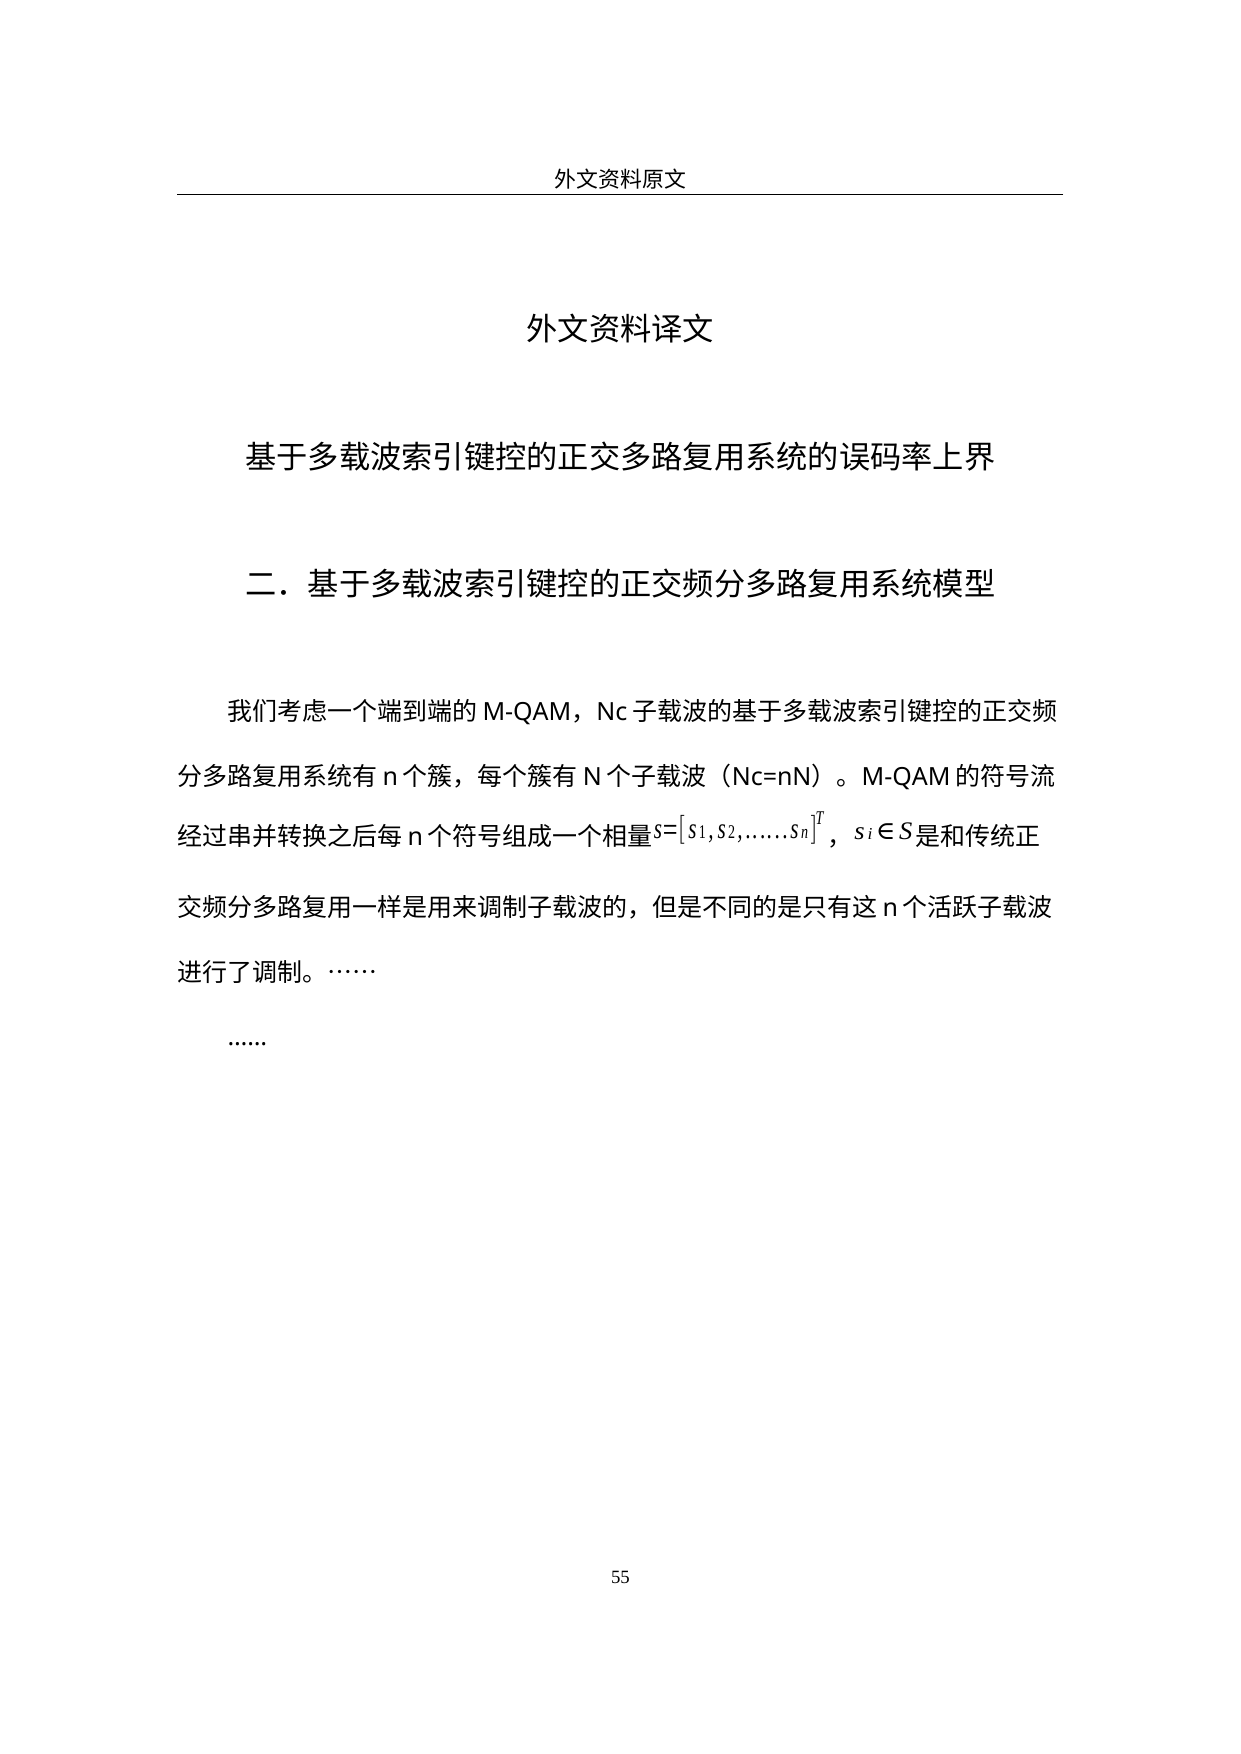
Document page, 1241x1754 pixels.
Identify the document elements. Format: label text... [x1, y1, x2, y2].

text 二．基于多载波索引键控的正交频分多路复用系统模型 [177, 549, 1063, 615]
text 基于多载波索引键控的正交多路复用系统的误码率上界 [177, 422, 1063, 487]
text …… [177, 1003, 1063, 1068]
text 我们考虑一个端到端的M-QAM，Nc子载波的基于多载波索引键控的正交频分多路复用系统有n个簇，每个簇有N个子载波（Nc=nN）。M-QAM的符号流经过串并转换之后每n个符号组成一个相量，是和传统正交频分多路复用一样是用来调制子载波的，但是不同的是只有这n个活跃子载波进行了调制。…… [177, 677, 1063, 1003]
text 外文资料译文 [177, 294, 1063, 359]
